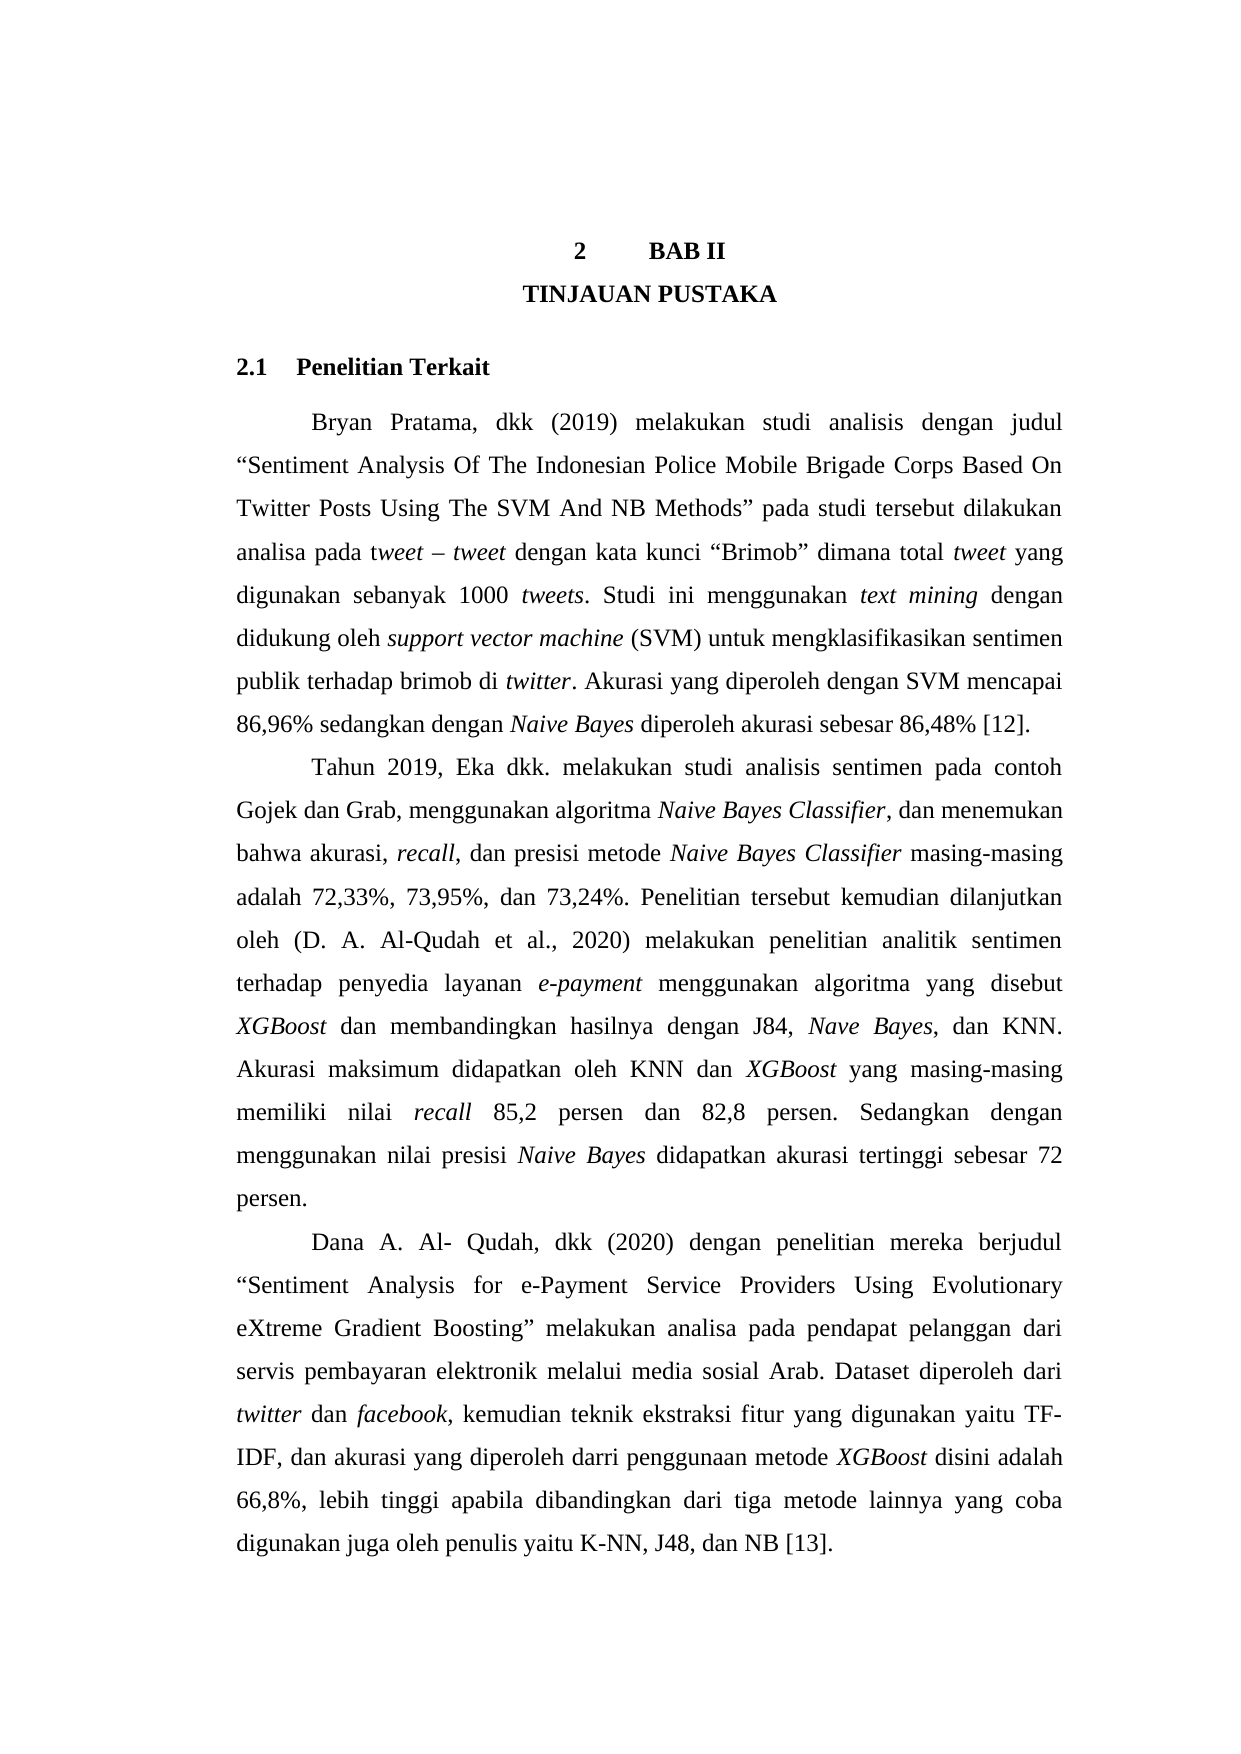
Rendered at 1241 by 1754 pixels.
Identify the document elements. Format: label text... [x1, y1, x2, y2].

list Bryan Pratama, dkk (2019) melakukan studi analisis dengan judul “Sentiment Analysis Of The Indonesian Police Mobile Brigade Corps Based On Twitter Posts Using The SVM And NB Methods” pada studi tersebut dilakukan analisa pada tweet – tweet dengan kata kunci “Brimob” dimana total tweet yang digunakan sebanyak 1000 tweets. Studi ini menggunakan text mining dengan didukung oleh support vector machine (SVM) untuk mengklasifikasikan sentimen publik terhadap brimob di twitter. Akurasi yang diperoleh dengan SVM mencapai 86,96% sedangkan dengan Naive Bayes diperoleh akurasi sebesar 86,48% . [236, 407, 1063, 738]
list Tahun 2019, Eka dkk. melakukan studi analisis sentimen pada contoh Gojek dan Grab, menggunakan algoritma Naive Bayes Classifier, dan menemukan bahwa akurasi, recall, dan presisi metode Naive Bayes Classifier masing-masing adalah 72,33%, 73,95%, dan 73,24%. Penelitian tersebut kemudian dilanjutkan oleh (D. A. Al-Qudah et al., 2020) melakukan penelitian analitik sentimen terhadap penyedia layanan e-payment menggunakan algoritma yang disebut XGBoost dan membandingkan hasilnya dengan J84, Nave Bayes, dan KNN. Akurasi maksimum didapatkan oleh KNN dan XGBoost yang masing-masing memiliki nilai recall 85,2 persen dan 82,8 persen. Sedangkan dengan menggunakan nilai presisi Naive Bayes didapatkan akurasi tertinggi sebesar 72 persen. [236, 752, 1063, 1212]
list Dana A. Al- Qudah, dkk (2020) dengan penelitian mereka berjudul “Sentiment Analysis for e-Payment Service Providers Using Evolutionary eXtreme Gradient Boosting” melakukan analisa pada pendapat pelanggan dari servis pembayaran elektronik melalui media sosial Arab. Dataset diperoleh dari twitter dan facebook, kemudian teknik ekstraksi fitur yang digunakan yaitu TF-IDF, dan akurasi yang diperoleh darri penggunaan metode XGBoost disini adalah 66,8%, lebih tinggi apabila dibandingkan dari tiga metode lainnya yang coba digunakan juga oleh penulis yaitu K-NN, J48, dan NB . [236, 1227, 1063, 1557]
subtitle BAB II TINJAUAN PUSTAKA [236, 236, 1063, 308]
subtitle Penelitian Terkait [236, 352, 1063, 380]
